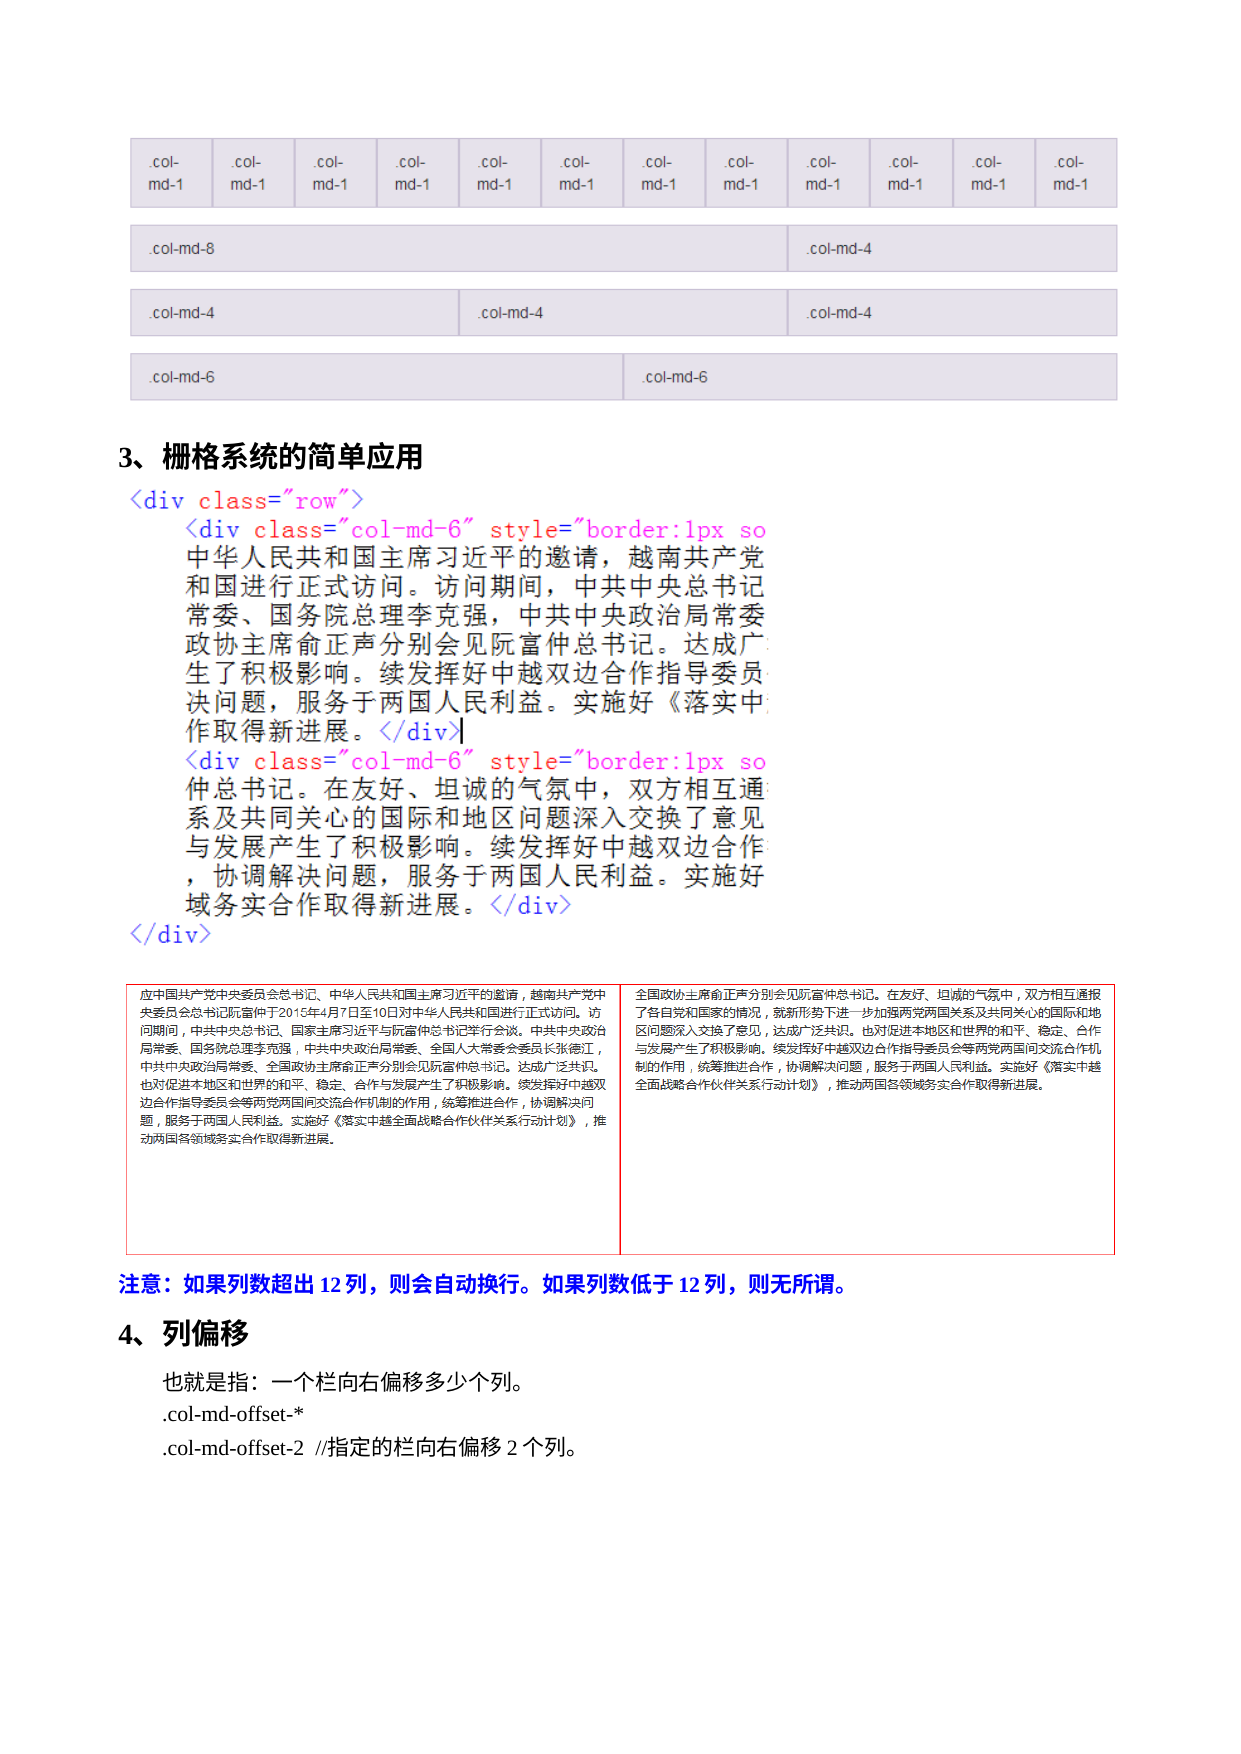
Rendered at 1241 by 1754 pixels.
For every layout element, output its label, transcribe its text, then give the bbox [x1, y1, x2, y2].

picture [118, 487, 769, 953]
picture [118, 974, 1122, 1264]
text .col-md-offset-2 //指定的栏向右偏移2个列。 [118, 1429, 1122, 1462]
text .col-md-offset-* [118, 1397, 1122, 1429]
picture [118, 129, 1122, 405]
text 4、列偏移 [118, 1299, 1122, 1364]
text 3、栅格系统的简单应用 [118, 422, 1122, 487]
text 也就是指：一个栏向右偏移多少个列。 [118, 1364, 1122, 1397]
text 注意：如果列数超出12列，则会自动换行。如果列数低于12列，则无所谓。 [118, 1267, 1122, 1299]
